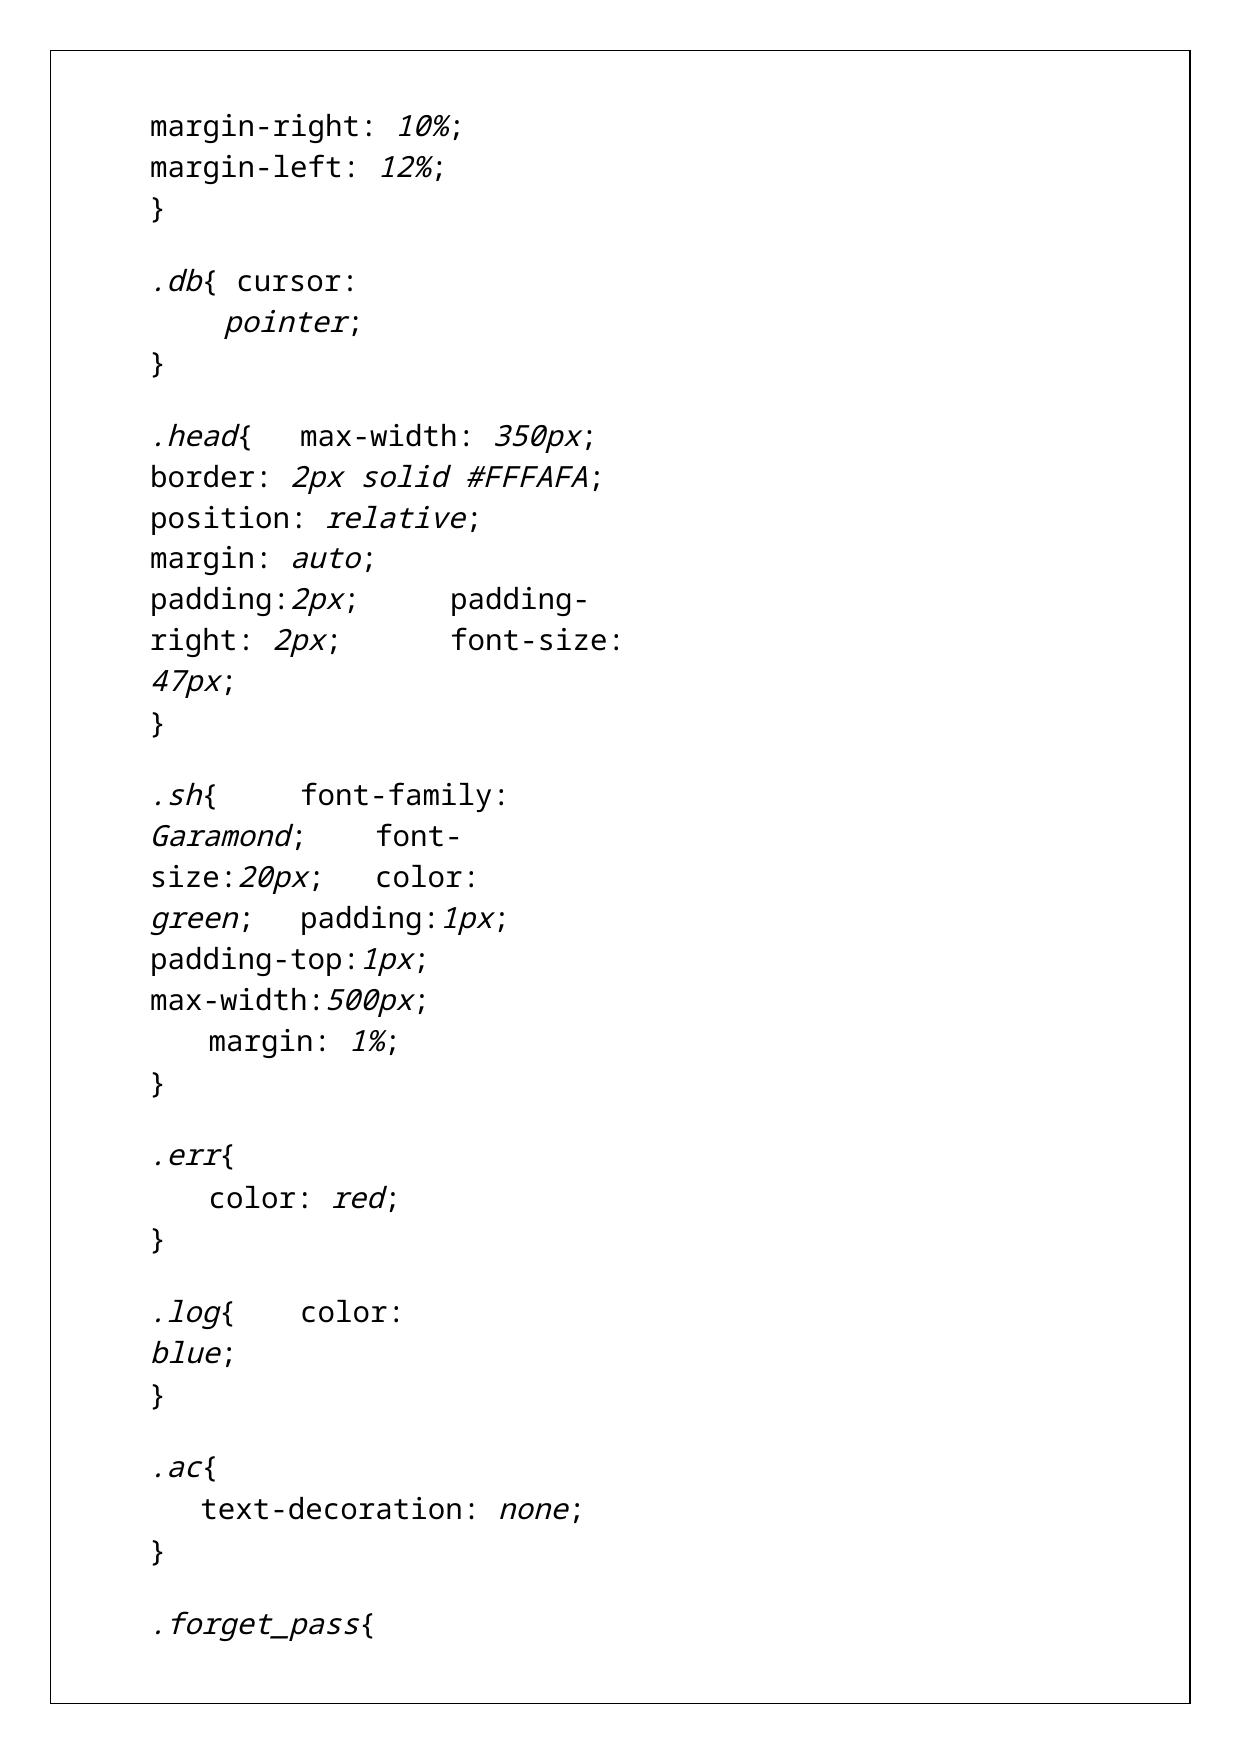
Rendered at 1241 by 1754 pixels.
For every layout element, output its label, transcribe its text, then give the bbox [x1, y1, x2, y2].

text } [148, 343, 1080, 382]
text .log{ color: blue; [148, 1291, 417, 1372]
text .db{ cursor: pointer; [148, 260, 482, 341]
text } [148, 702, 1080, 742]
text } [148, 1374, 1080, 1413]
text } [148, 1219, 1080, 1258]
text .err{ [148, 1135, 615, 1174]
text } [148, 188, 1080, 227]
text .head{ max-width: 350px; border: 2px solid #FFFAFA; position: relative; margin: auto; padding:2px; padding-right: 2px; font-size: 47px; [148, 415, 642, 700]
text text-decoration: none; [148, 1489, 1080, 1528]
text margin: 1%; [148, 1020, 1080, 1060]
text } [148, 1530, 1080, 1570]
text .forget_pass{ [148, 1603, 615, 1643]
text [148, 105, 514, 186]
text .ac{ [148, 1446, 615, 1486]
text .sh{ font-family: Garamond; font-size:20px; color: green; padding:1px; padding-top:1px; max-width:500px; [148, 774, 579, 1018]
text color: red; [148, 1177, 1080, 1217]
text } [148, 1062, 1080, 1102]
